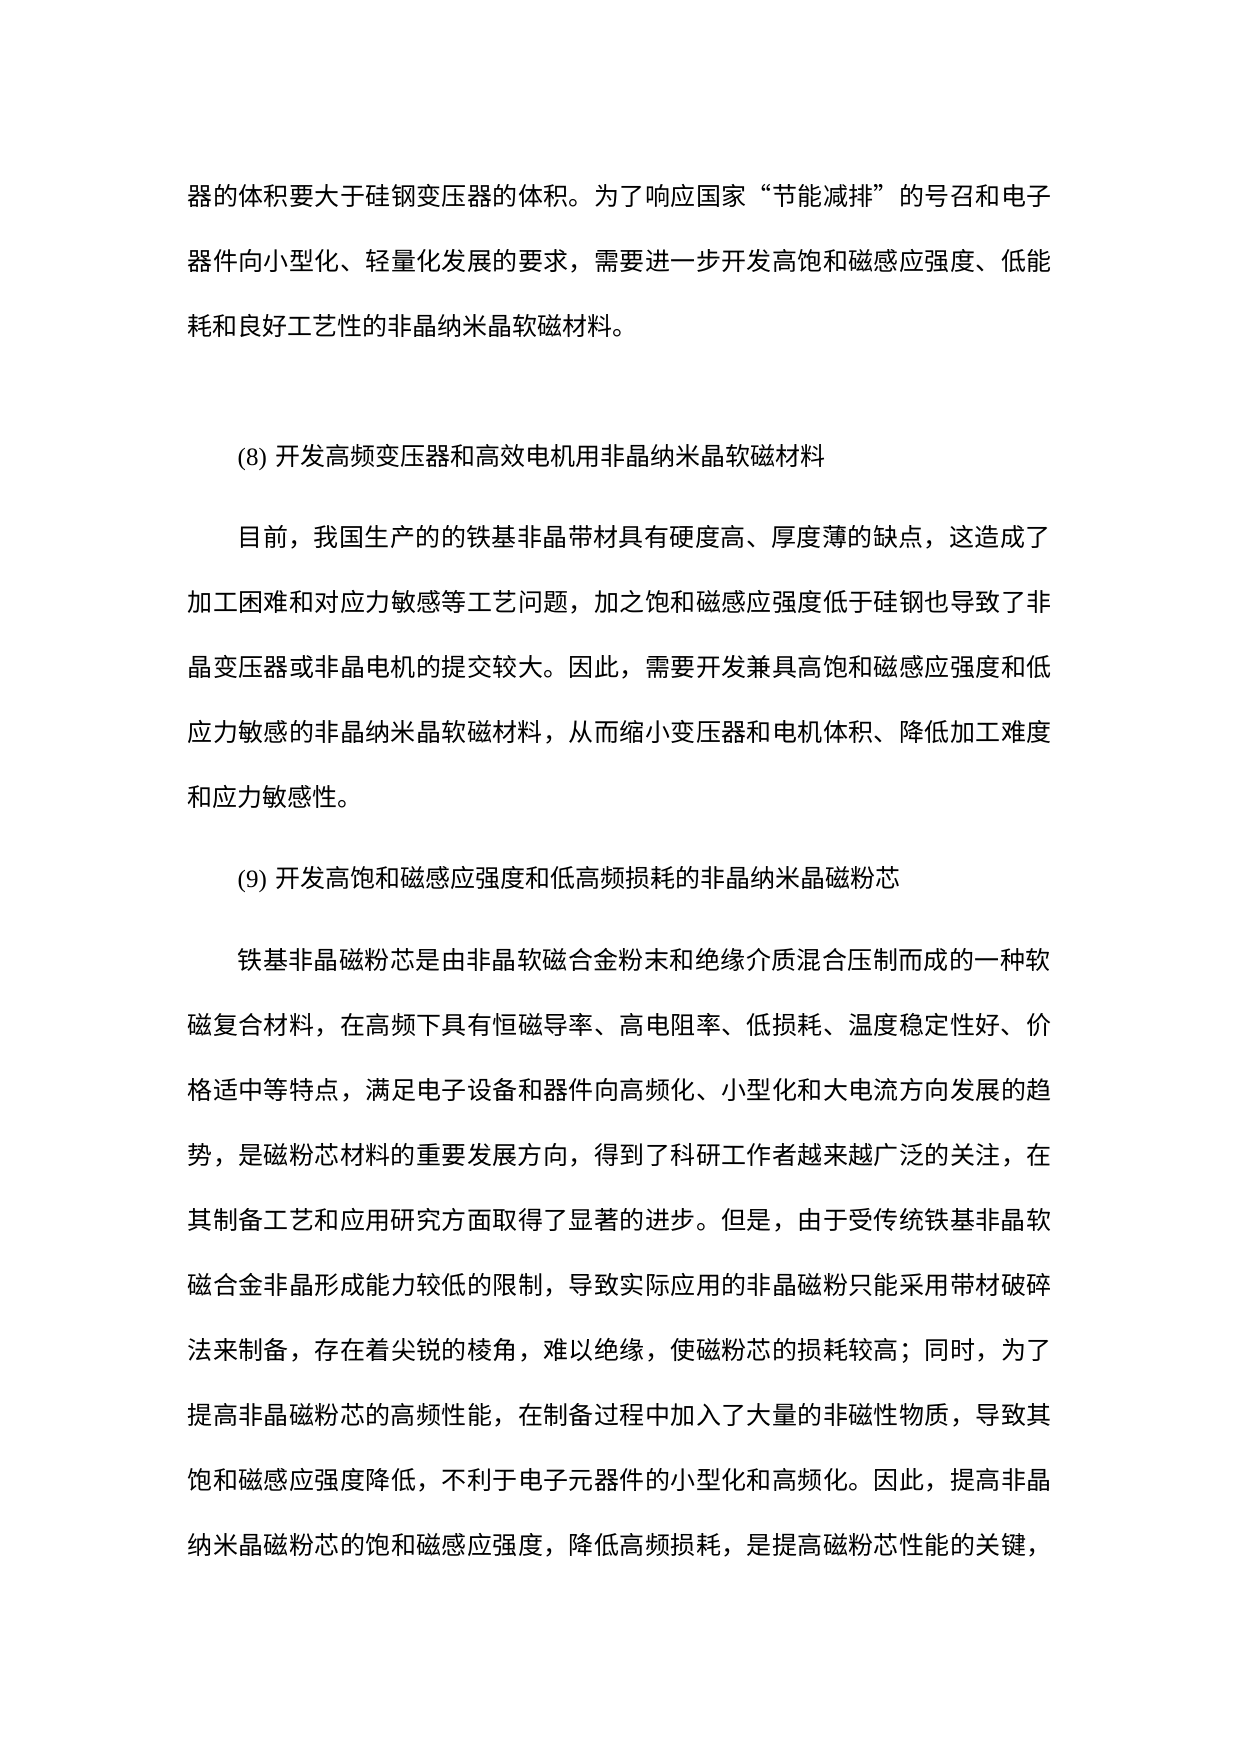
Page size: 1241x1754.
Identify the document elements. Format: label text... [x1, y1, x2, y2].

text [187, 926, 1053, 1576]
text (8) 开发高频变压器和高效电机用非晶纳米晶软磁材料 [187, 422, 1053, 487]
text (9) 开发高饱和磁感应强度和低高频损耗的非晶纳米晶磁粉芯 [187, 844, 1053, 909]
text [187, 162, 1053, 357]
text 目前，我国生产的的铁基非晶带材具有硬度高、厚度薄的缺点，这造成了加工困难和对应力敏感等工艺问题，加之饱和磁感应强度低于硅钢也导致了非晶变压器或非晶电机的提交较大。因此，需要开发兼具高饱和磁感应强度和低应力敏感的非晶纳米晶软磁材料，从而缩小变压器和电机体积、降低加工难度和应力敏感性。 [187, 503, 1053, 828]
